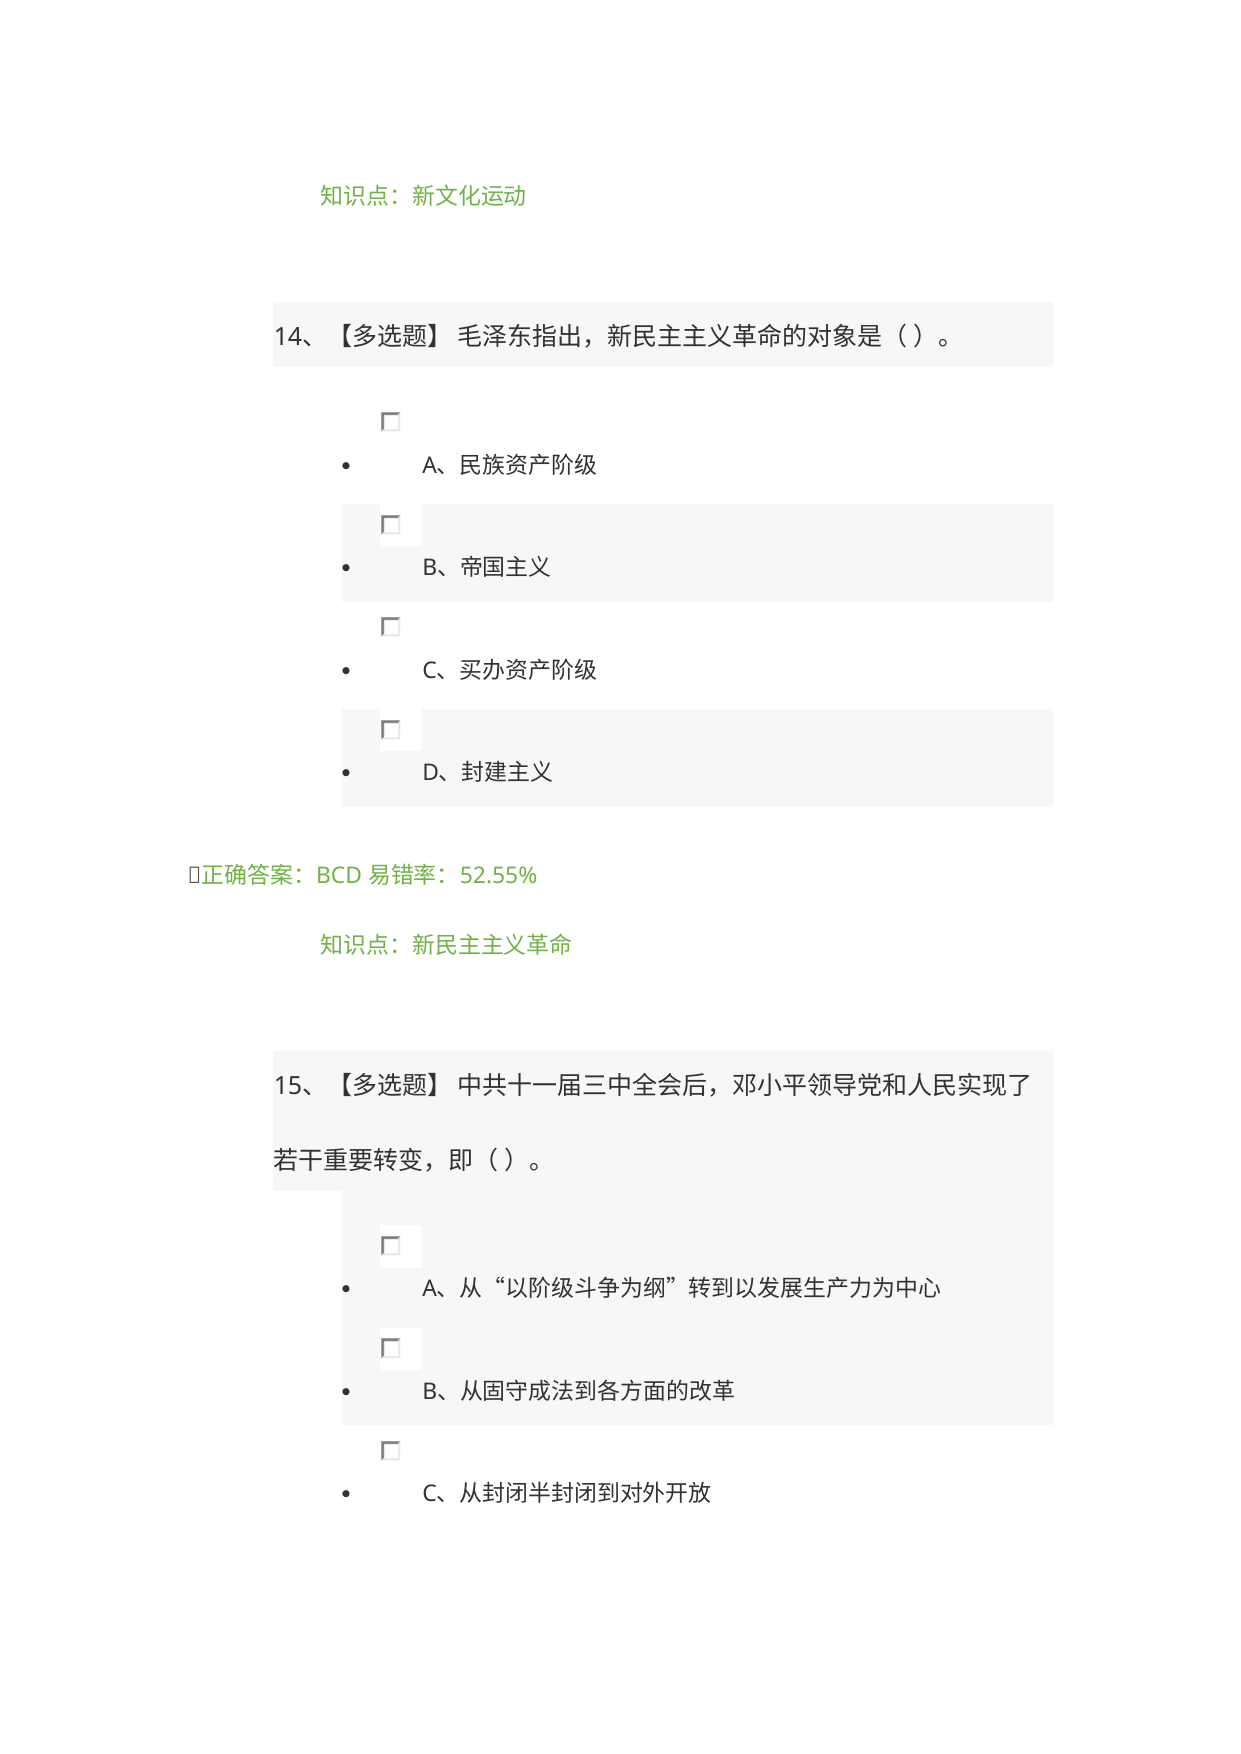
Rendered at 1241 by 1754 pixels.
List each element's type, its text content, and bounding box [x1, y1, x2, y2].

list C、从封闭半封闭到对外开放 [342, 1430, 1053, 1528]
list A、从“以阶级斗争为纲”转到以发展生产力为中心 [342, 1225, 1053, 1323]
list B、帝国主义 [342, 504, 1053, 602]
text 知识点：新文化运动 [320, 162, 936, 227]
text 14、【多选题】 毛泽东指出，新民主主义革命的对象是（ ）。 [273, 302, 1053, 367]
list A、民族资产阶级 [342, 402, 1053, 499]
text 知识点：新民主主义革命 [320, 911, 936, 976]
list D、封建主义 [342, 709, 1053, 807]
list C、买办资产阶级 [342, 607, 1053, 704]
text 正确答案：BCD 易错率：52.55% [187, 841, 1053, 906]
list B、从固守成法到各方面的改革 [342, 1328, 1053, 1425]
text 15、【多选题】 中共十一届三中全会后，邓小平领导党和人民实现了若干重要转变，即（ ）。 [273, 1051, 1053, 1191]
